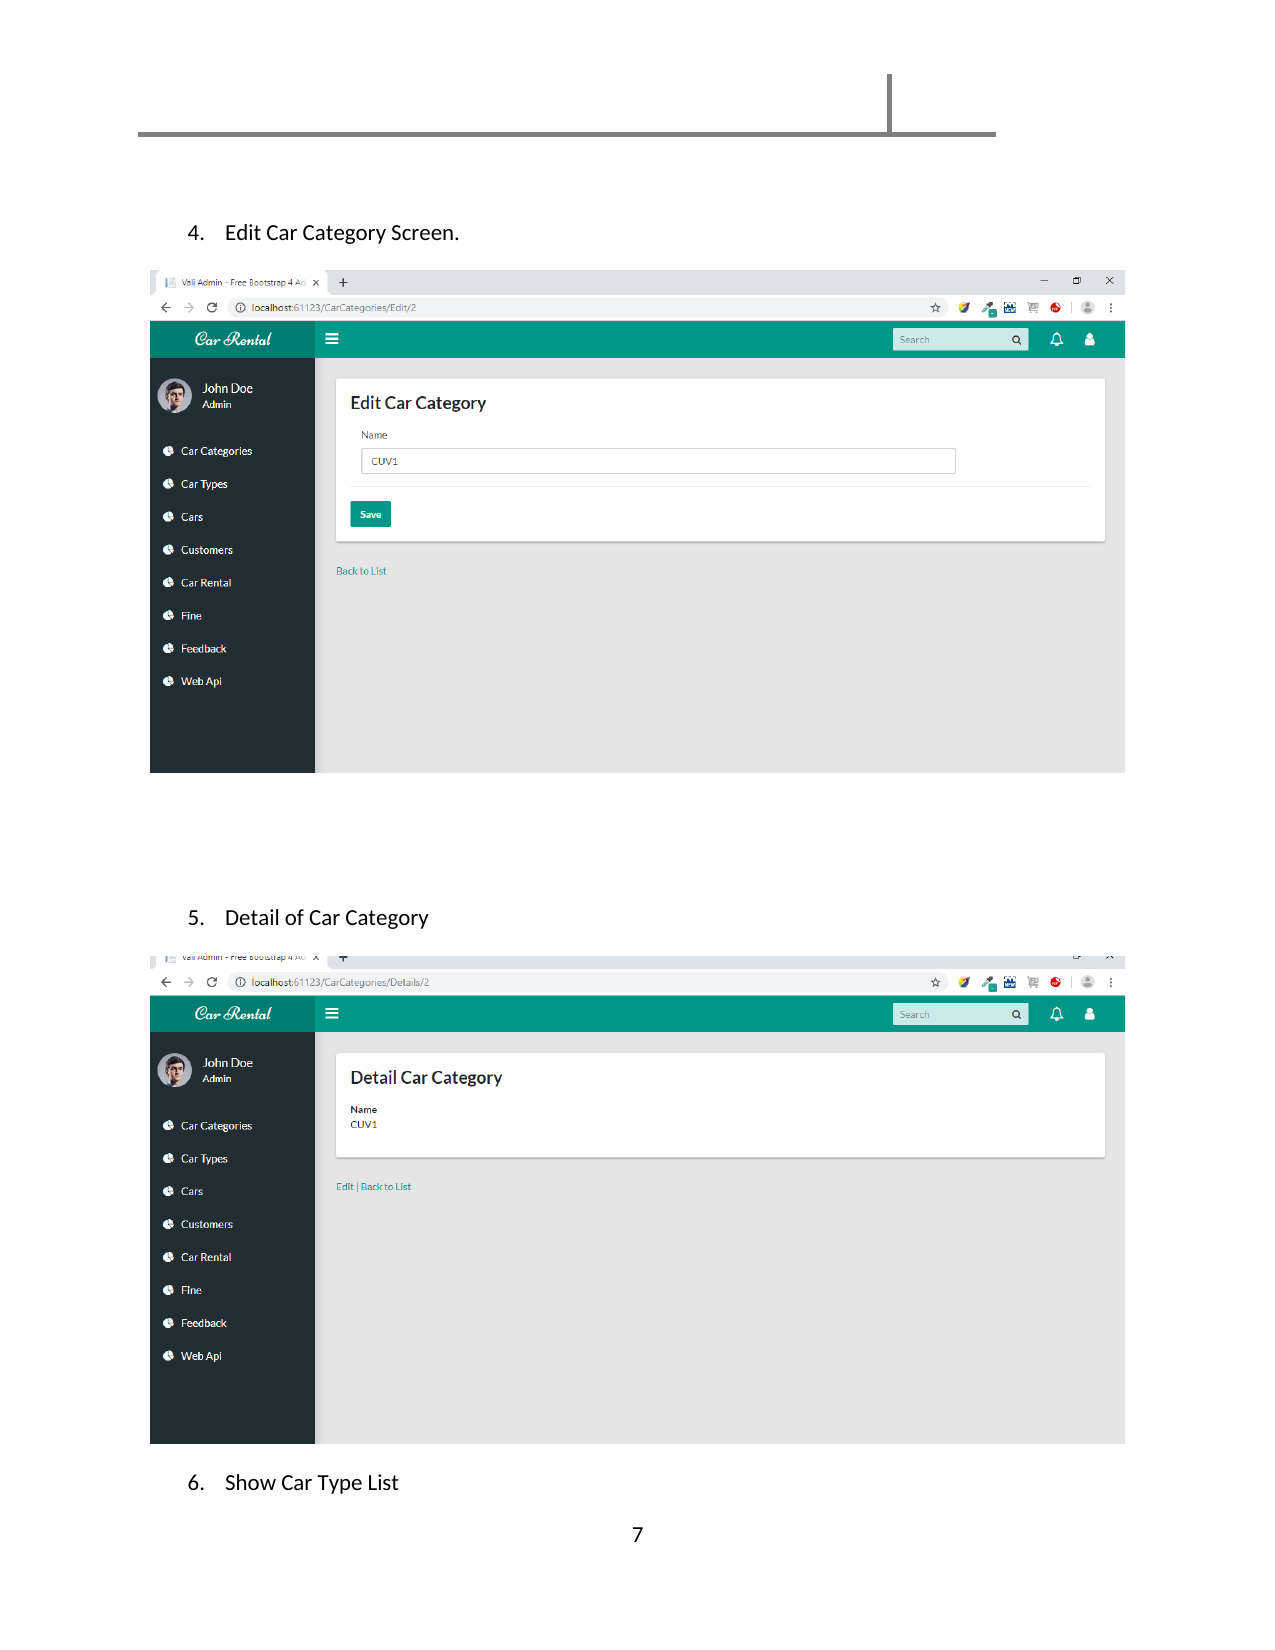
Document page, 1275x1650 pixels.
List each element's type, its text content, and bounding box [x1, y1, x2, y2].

list Detail of Car Category [187, 903, 1125, 931]
picture [150, 270, 1125, 773]
list Edit Car Category Screen. [187, 218, 1125, 246]
picture [150, 956, 1125, 1444]
list Show Car Type List [187, 1468, 1125, 1496]
